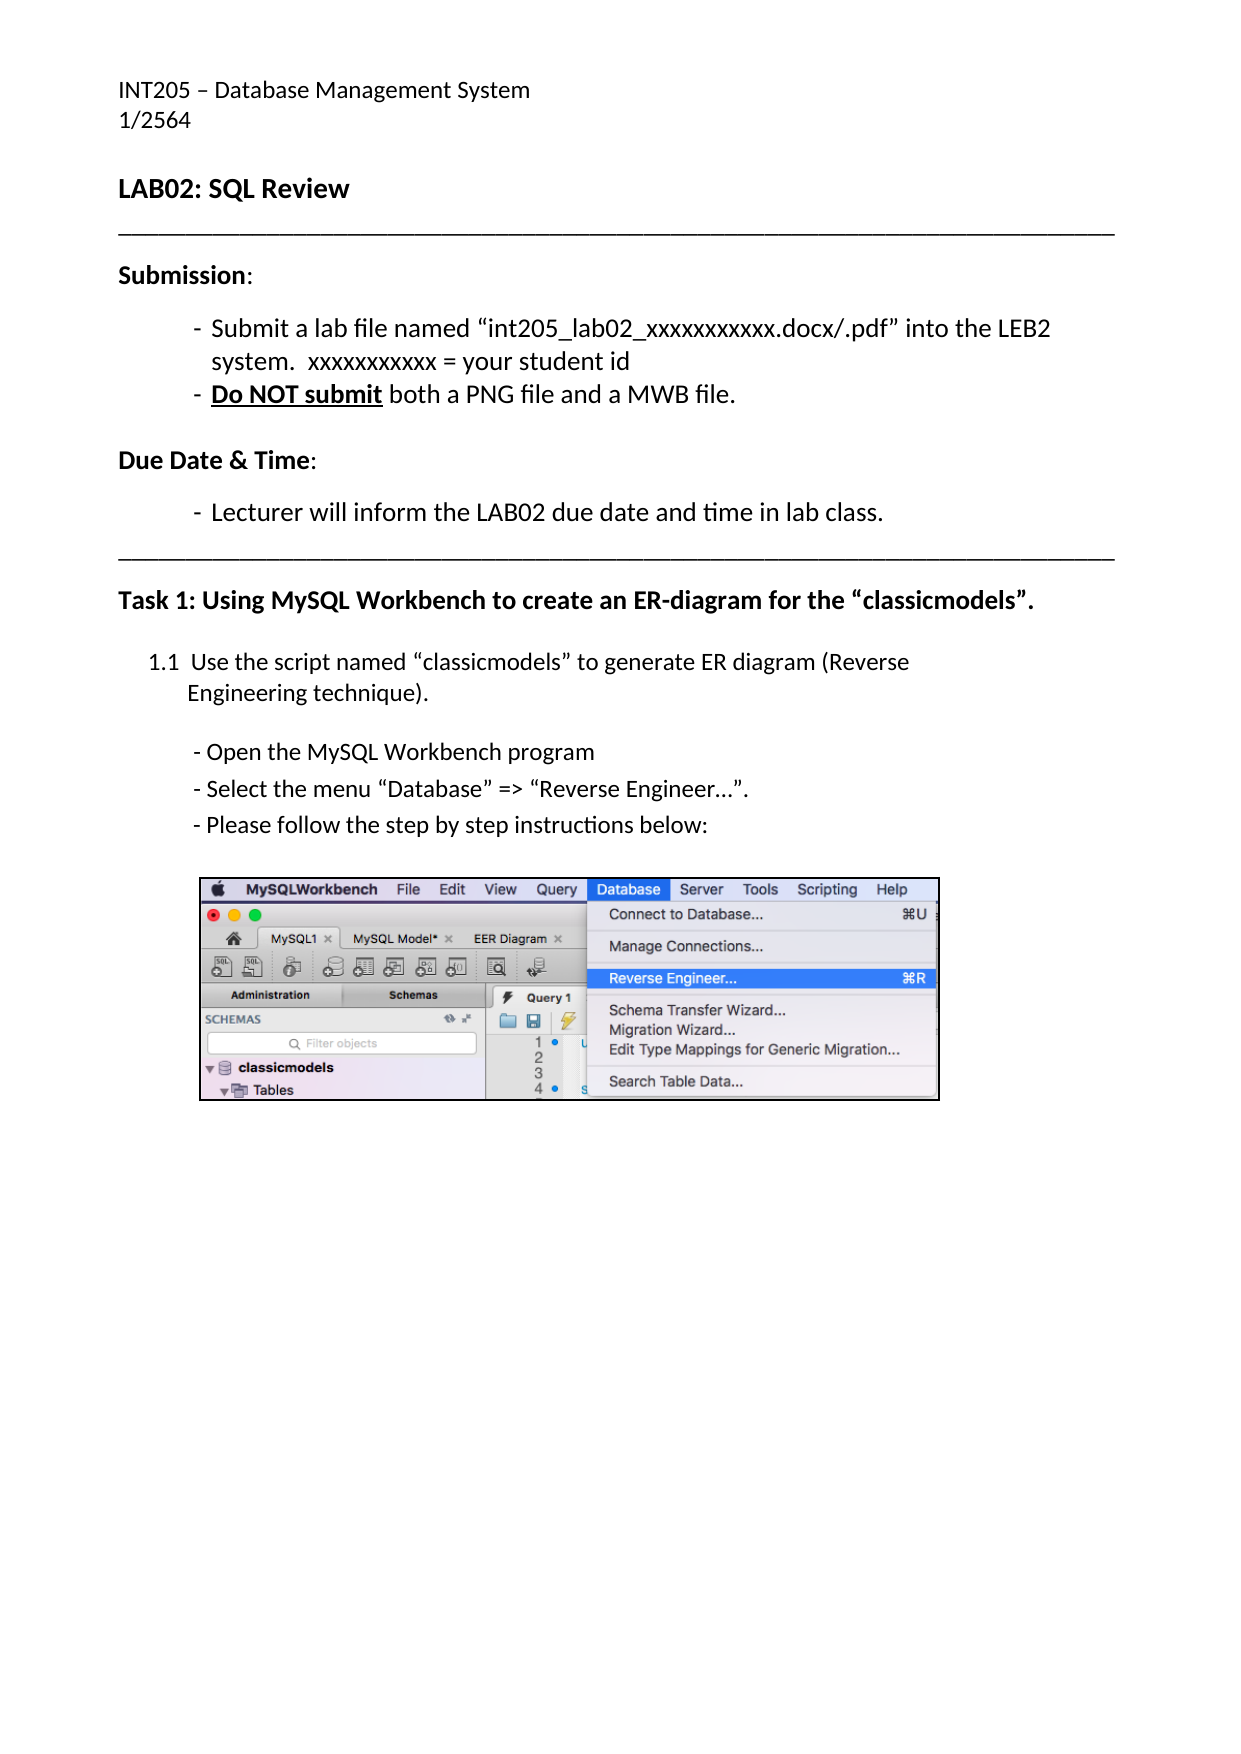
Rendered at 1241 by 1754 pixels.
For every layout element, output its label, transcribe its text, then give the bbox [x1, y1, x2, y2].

list Do NOT submit both a PNG file and a MWB file. [193, 377, 1122, 410]
text __________________________________________________________________________ [118, 206, 1122, 239]
text - Please follow the step by step instructions below: [148, 809, 1122, 840]
text Submission: [118, 258, 1122, 291]
text __________________________________________________________________________ [118, 531, 1122, 564]
text - Select the menu “Database” => “Reverse Engineer…”. [148, 773, 1122, 803]
list Lecturer will inform the LAB02 due date and time in lab class. [193, 495, 1122, 528]
text 1.1 Use the script named “classicmodels” to generate ER diagram (Reverse [148, 647, 1122, 677]
text LAB02: SQL Review [118, 171, 1122, 206]
list Submit a lab file named “int205_lab02_xxxxxxxxxxx.docx/.pdf” into the LEB2 system. xxxxxxxxxxx = your student id [193, 311, 1122, 377]
text Due Date & Time: [118, 443, 1122, 476]
text Task 1: Using MySQL Workbench to create an ER-diagram for the “classicmodels”. [118, 583, 1122, 616]
text Engineering technique). [148, 677, 1122, 708]
picture [201, 879, 938, 1099]
text - Open the MySQL Workbench program [148, 736, 1122, 767]
